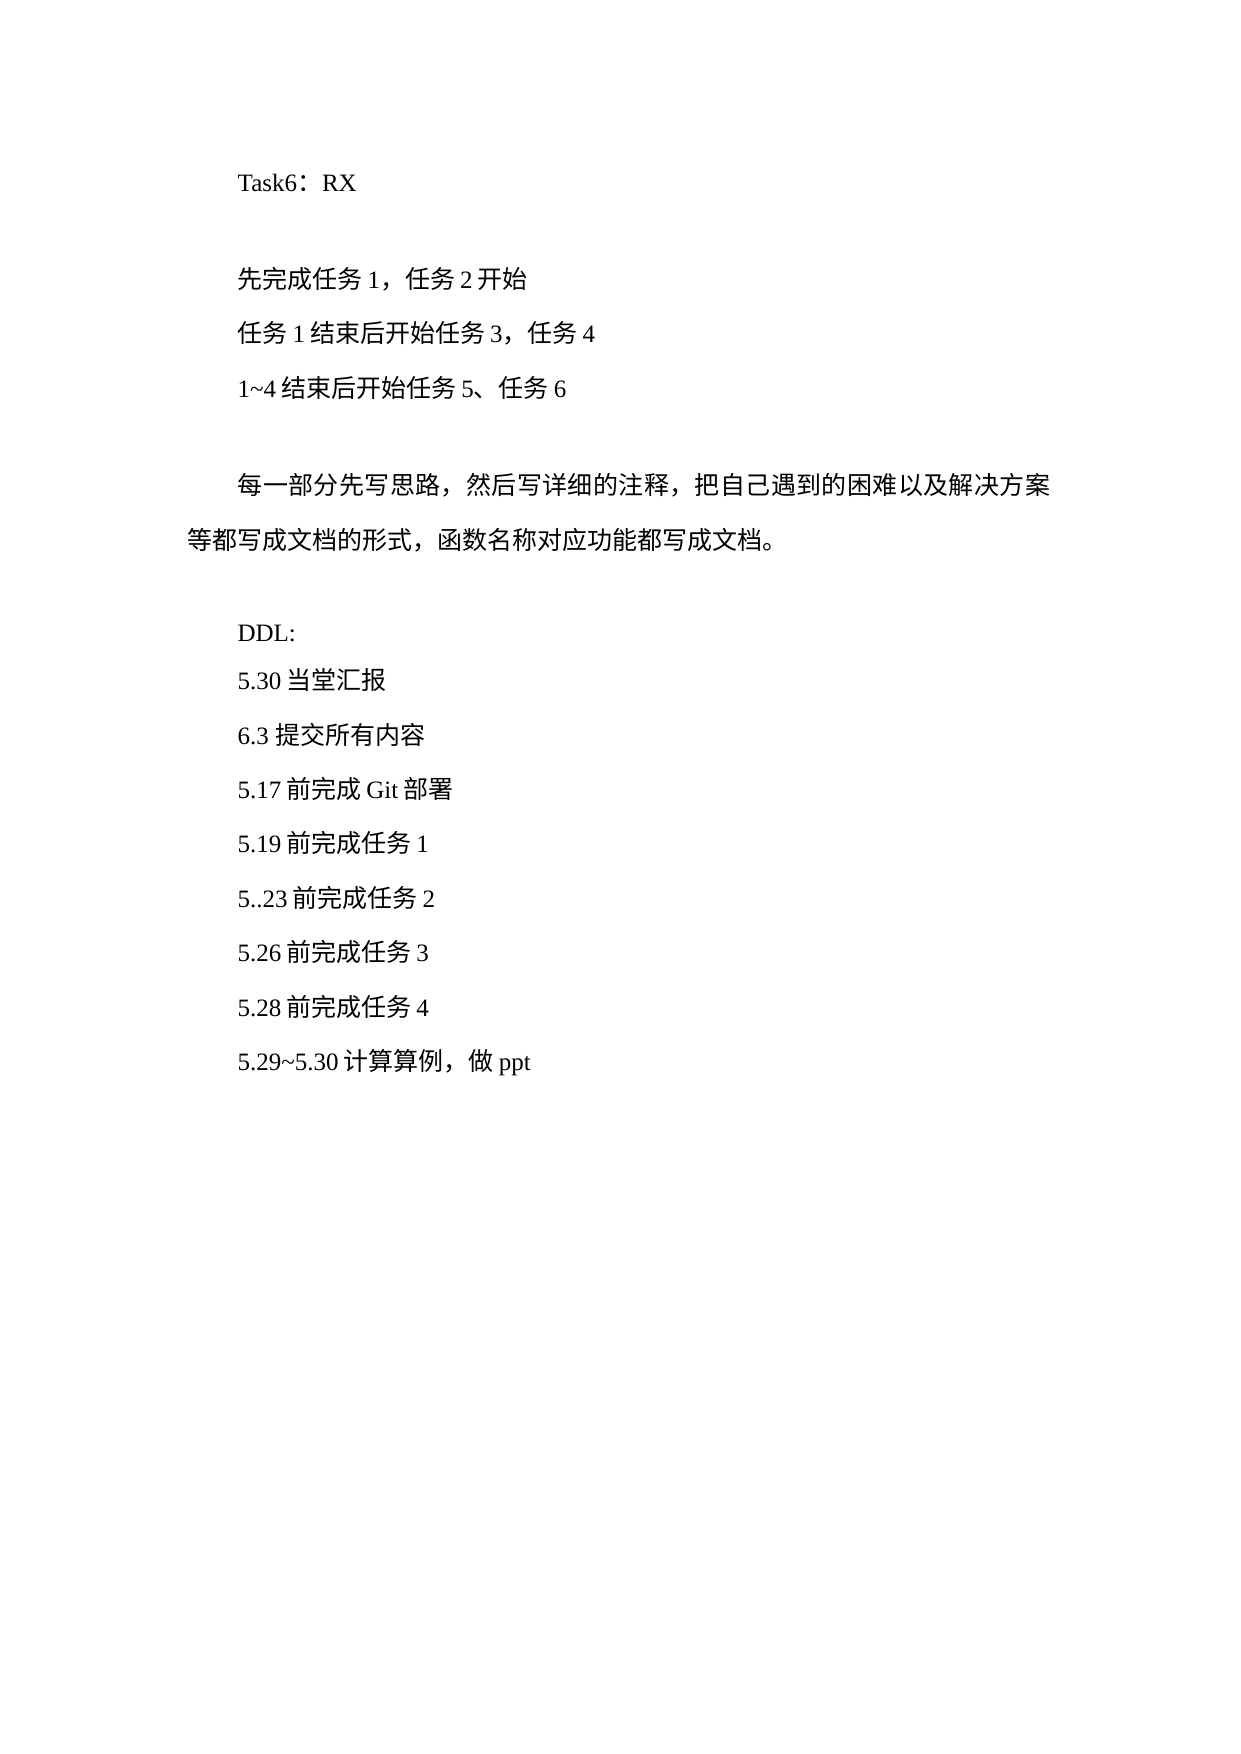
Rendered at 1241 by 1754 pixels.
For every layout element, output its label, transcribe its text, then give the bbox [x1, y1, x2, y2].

text 5.29~5.30计算算例，做ppt [187, 1041, 1053, 1078]
text 5.26前完成任务3 [187, 933, 1053, 969]
text 任务1结束后开始任务3，任务4 [187, 314, 1053, 350]
text DDL: [187, 618, 1053, 646]
text Task6：RX [187, 162, 1053, 198]
text 5..23前完成任务2 [187, 878, 1053, 914]
text 5.17前完成Git部署 [187, 769, 1053, 806]
text 5.28前完成任务4 [187, 987, 1053, 1023]
text 6.3 提交所有内容 [187, 715, 1053, 751]
text 每一部分先写思路，然后写详细的注释，把自己遇到的困难以及解决方案等都写成文档的形式，函数名称对应功能都写成文档。 [187, 466, 1053, 556]
text 先完成任务1，任务2开始 [187, 259, 1053, 296]
text 5.19前完成任务1 [187, 824, 1053, 860]
text 5.30当堂汇报 [187, 661, 1053, 697]
text 1~4结束后开始任务5、任务6 [187, 368, 1053, 404]
